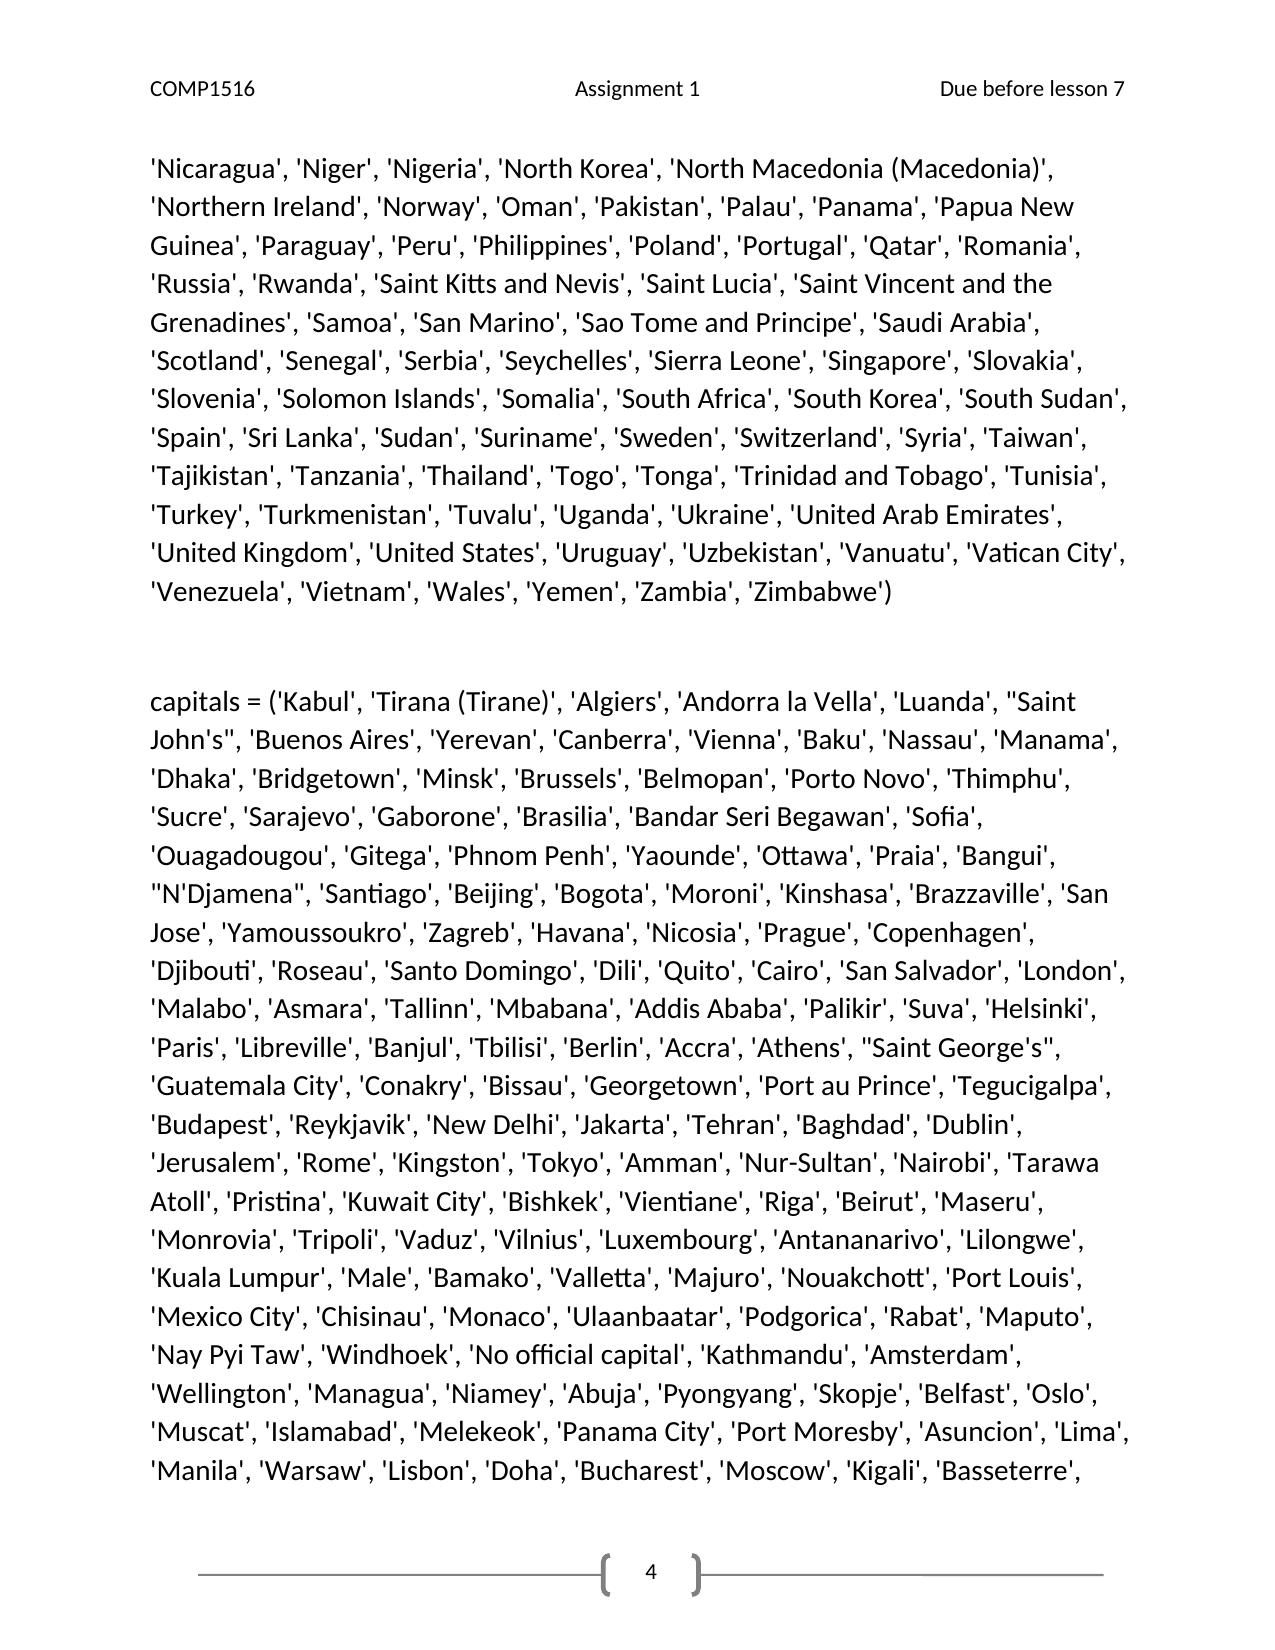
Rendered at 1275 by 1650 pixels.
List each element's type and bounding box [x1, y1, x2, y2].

text [150, 683, 1152, 1487]
text [150, 150, 1152, 608]
